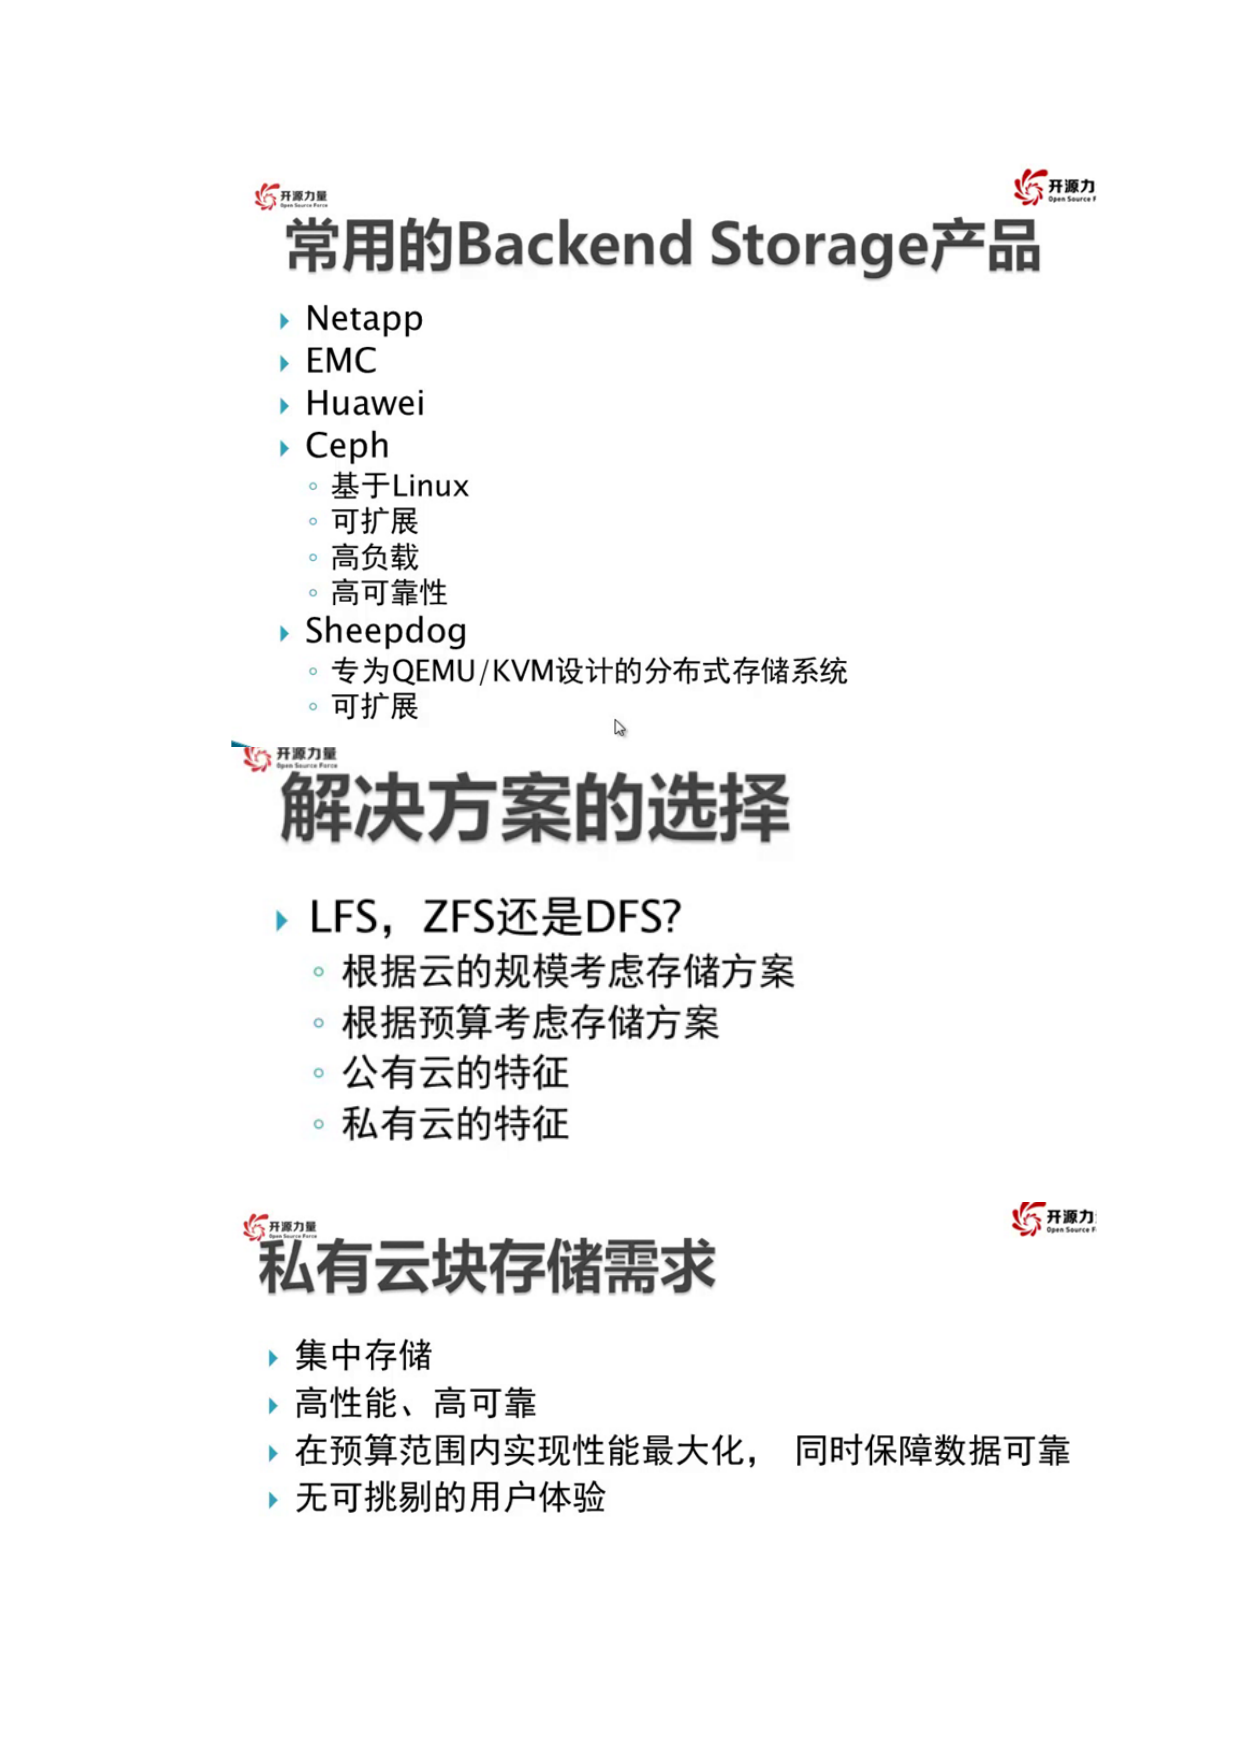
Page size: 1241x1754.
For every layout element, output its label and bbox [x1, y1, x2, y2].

picture [231, 1202, 1097, 1526]
picture [231, 162, 1097, 1184]
